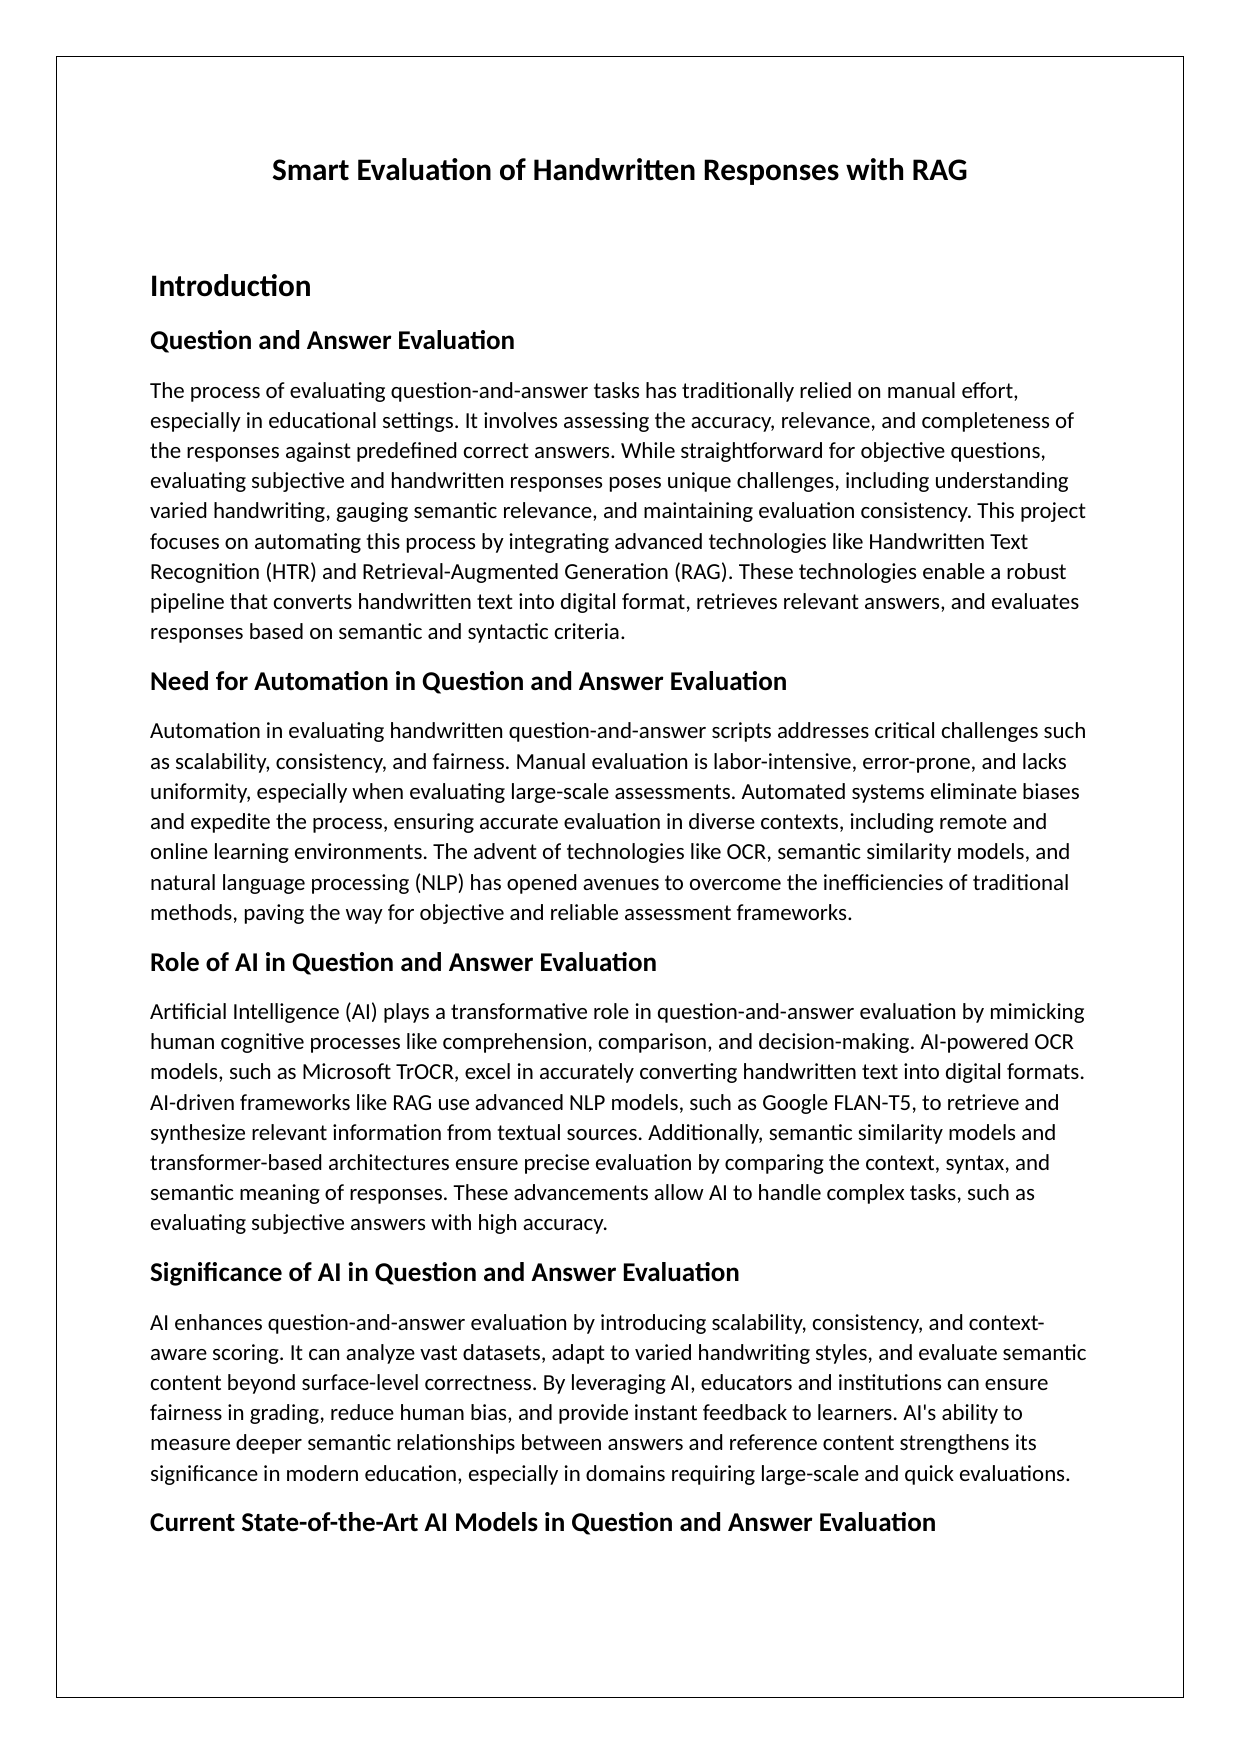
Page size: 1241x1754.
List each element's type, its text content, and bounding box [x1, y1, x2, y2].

text Introduction [150, 266, 1090, 304]
text Current State-of-the-Art AI Models in Question and Answer Evaluation [150, 1506, 1090, 1538]
text Role of AI in Question and Answer Evaluation [150, 945, 1090, 978]
text Significance of AI in Question and Answer Evaluation [150, 1255, 1090, 1288]
text The process of evaluating question-and-answer tasks has traditionally relied on manual effort, especially in educational settings. It involves assessing the accuracy, relevance, and completeness of the responses against predefined correct answers. While straightforward for objective questions, evaluating subjective and handwritten responses poses unique challenges, including understanding varied handwriting, gauging semantic relevance, and maintaining evaluation consistency. This project focuses on automating this process by integrating advanced technologies like Handwritten Text Recognition (HTR) and Retrieval-Augmented Generation (RAG). These technologies enable a robust pipeline that converts handwritten text into digital format, retrieves relevant answers, and evaluates responses based on semantic and syntactic criteria. [150, 376, 1090, 645]
text Automation in evaluating handwritten question-and-answer scripts addresses critical challenges such as scalability, consistency, and fairness. Manual evaluation is labor-intensive, error-prone, and lacks uniformity, especially when evaluating large-scale assessments. Automated systems eliminate biases and expedite the process, ensuring accurate evaluation in diverse contexts, including remote and online learning environments. The advent of technologies like OCR, semantic similarity models, and natural language processing (NLP) has opened avenues to overcome the inefficiencies of traditional methods, paving the way for objective and reliable assessment frameworks. [150, 717, 1090, 926]
text Artificial Intelligence (AI) plays a transformative role in question-and-answer evaluation by mimicking human cognitive processes like comprehension, comparison, and decision-making. AI-powered OCR models, such as Microsoft TrOCR, excel in accurately converting handwritten text into digital formats. AI-driven frameworks like RAG use advanced NLP models, such as Google FLAN-T5, to retrieve and synthesize relevant information from textual sources. Additionally, semantic similarity models and transformer-based architectures ensure precise evaluation by comparing the context, syntax, and semantic meaning of responses. These advancements allow AI to handle complex tasks, such as evaluating subjective answers with high accuracy. [150, 997, 1090, 1236]
text AI enhances question-and-answer evaluation by introducing scalability, consistency, and context-aware scoring. It can analyze vast datasets, adapt to varied handwriting styles, and evaluate semantic content beyond surface-level correctness. By leveraging AI, educators and institutions can ensure fairness in grading, reduce human bias, and provide instant feedback to learners. AI's ability to measure deeper semantic relationships between answers and reference content strengthens its significance in modern education, especially in domains requiring large-scale and quick evaluations. [150, 1308, 1090, 1487]
text Question and Answer Evaluation [150, 323, 1090, 356]
text Smart Evaluation of Handwritten Responses with RAG [150, 150, 1090, 188]
text Need for Automation in Question and Answer Evaluation [150, 664, 1090, 697]
